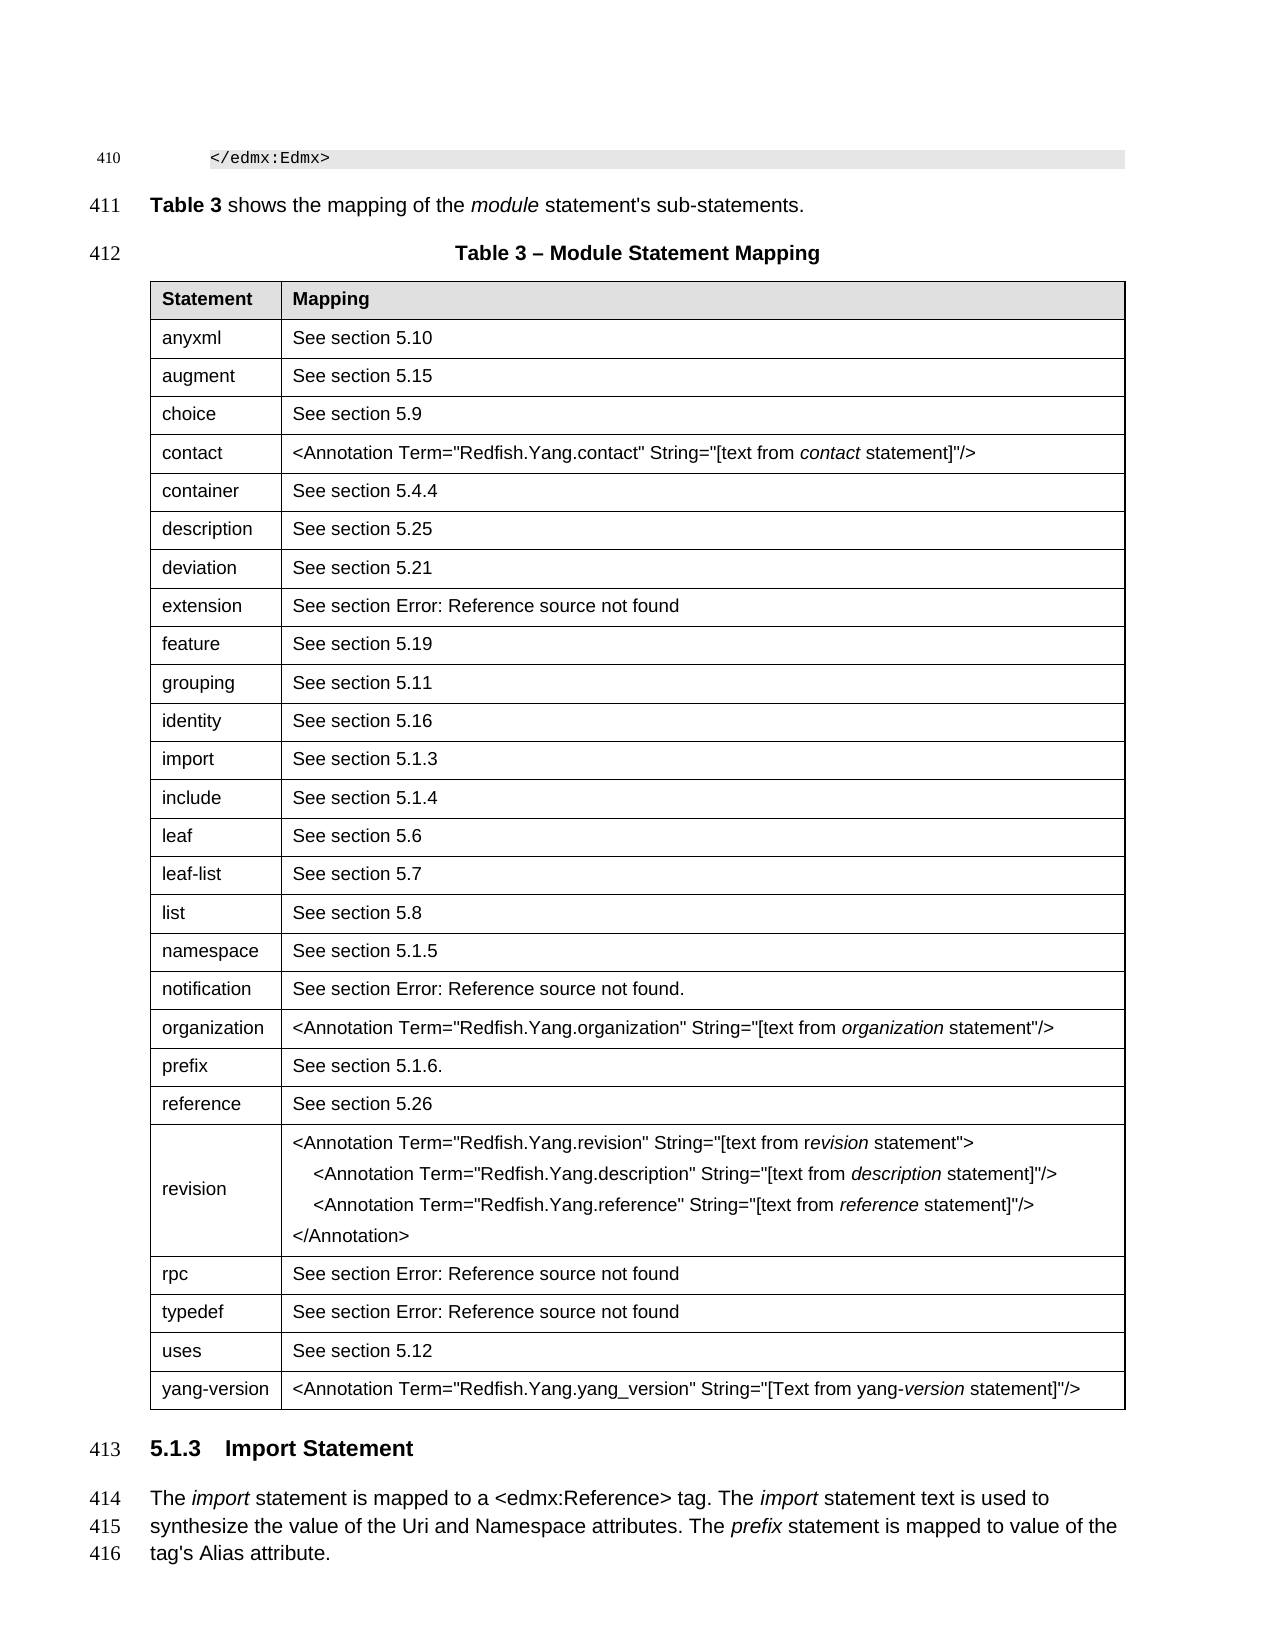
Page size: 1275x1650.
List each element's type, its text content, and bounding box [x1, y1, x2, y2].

table_cell <Annotation Term="Redfish.Yang.organization" String="[text from organization statement"/> [282, 1010, 1124, 1047]
table_cell grouping [151, 665, 281, 702]
table_cell See section 5.25 [282, 512, 1124, 549]
table_cell prefix [151, 1049, 281, 1086]
table_cell See section 5.1.3 [282, 742, 1124, 779]
text Table 3 shows the mapping of the module statement's sub-statements. [150, 192, 1125, 216]
table_cell augment [151, 359, 281, 396]
table_header Mapping [282, 282, 1124, 319]
table_cell identity [151, 704, 281, 741]
table_cell See section 5.26 [282, 1087, 1124, 1124]
table_cell list [151, 895, 281, 932]
table_cell See section 5.8 [282, 895, 1124, 932]
subtitle Import Statement [150, 1435, 1125, 1461]
table_cell description [151, 512, 281, 549]
table_cell See section 5.10 [282, 320, 1124, 357]
table_cell See section 5.9 [282, 397, 1124, 434]
table_cell See section 5.16.2 [282, 589, 1124, 626]
table_cell See section 5.1.5 [282, 934, 1124, 971]
table_cell See section 5.12.1 [282, 1257, 1124, 1294]
table_cell anyxml [151, 320, 281, 357]
text </edmx:Edmx> [210, 150, 1125, 169]
table_cell notification [151, 972, 281, 1009]
table_cell See section 5.12 [282, 1333, 1124, 1371]
table_cell include [151, 780, 281, 817]
table_cell See section 5.4.4 [282, 474, 1124, 511]
table_cell uses [151, 1333, 281, 1371]
table_cell rpc [151, 1257, 281, 1294]
table_cell typedef [151, 1295, 281, 1332]
table_cell See section 5.1.6. [282, 1049, 1124, 1086]
table_cell container [151, 474, 281, 511]
table_header Statement [151, 282, 281, 319]
table_cell <Annotation Term="Redfish.Yang.revision" String="[text from revision statement"> <Annotation Term="Redfish.Yang.description" String="[text from description statement]"/> <Annotation Term="Redfish.Yang.reference" String="[text from reference statement]"/> </Annotation> [282, 1125, 1124, 1256]
table_cell See section 5.19 [282, 627, 1124, 664]
table_cell See section 5.1.4 [282, 780, 1124, 817]
table_cell See section 5.21 [282, 550, 1124, 587]
table_cell choice [151, 397, 281, 434]
table_cell revision [151, 1125, 281, 1256]
table_cell See section 5.1.3. [282, 972, 1124, 1009]
table_cell leaf [151, 819, 281, 856]
table_cell See section 5.15 [282, 359, 1124, 396]
table_cell See section 5.16 [282, 704, 1124, 741]
table_cell See section 5.2.1 [282, 1295, 1124, 1332]
table_cell See section 5.7 [282, 857, 1124, 894]
table_cell <Annotation Term="Redfish.Yang.yang_version" String="[Text from yang-version statement]"/> [282, 1372, 1124, 1409]
table_cell reference [151, 1087, 281, 1124]
table_cell See section 5.6 [282, 819, 1124, 856]
table_cell namespace [151, 934, 281, 971]
table_cell contact [151, 435, 281, 472]
table_cell organization [151, 1010, 281, 1047]
table_cell extension [151, 589, 281, 626]
table_cell deviation [151, 550, 281, 587]
table_cell <Annotation Term="Redfish.Yang.contact" String="[text from contact statement]"/> [282, 435, 1124, 472]
table_cell See section 5.11 [282, 665, 1124, 702]
table_cell import [151, 742, 281, 779]
table_cell yang-version [151, 1372, 281, 1409]
text The import statement is mapped to a <edmx:Reference> tag. The import statement text is used to synthesize the value of the Uri and Namespace attributes. The prefix statement is mapped to value of the tag's Alias attribute. [150, 1486, 1125, 1565]
table_cell leaf-list [151, 857, 281, 894]
table_cell feature [151, 627, 281, 664]
